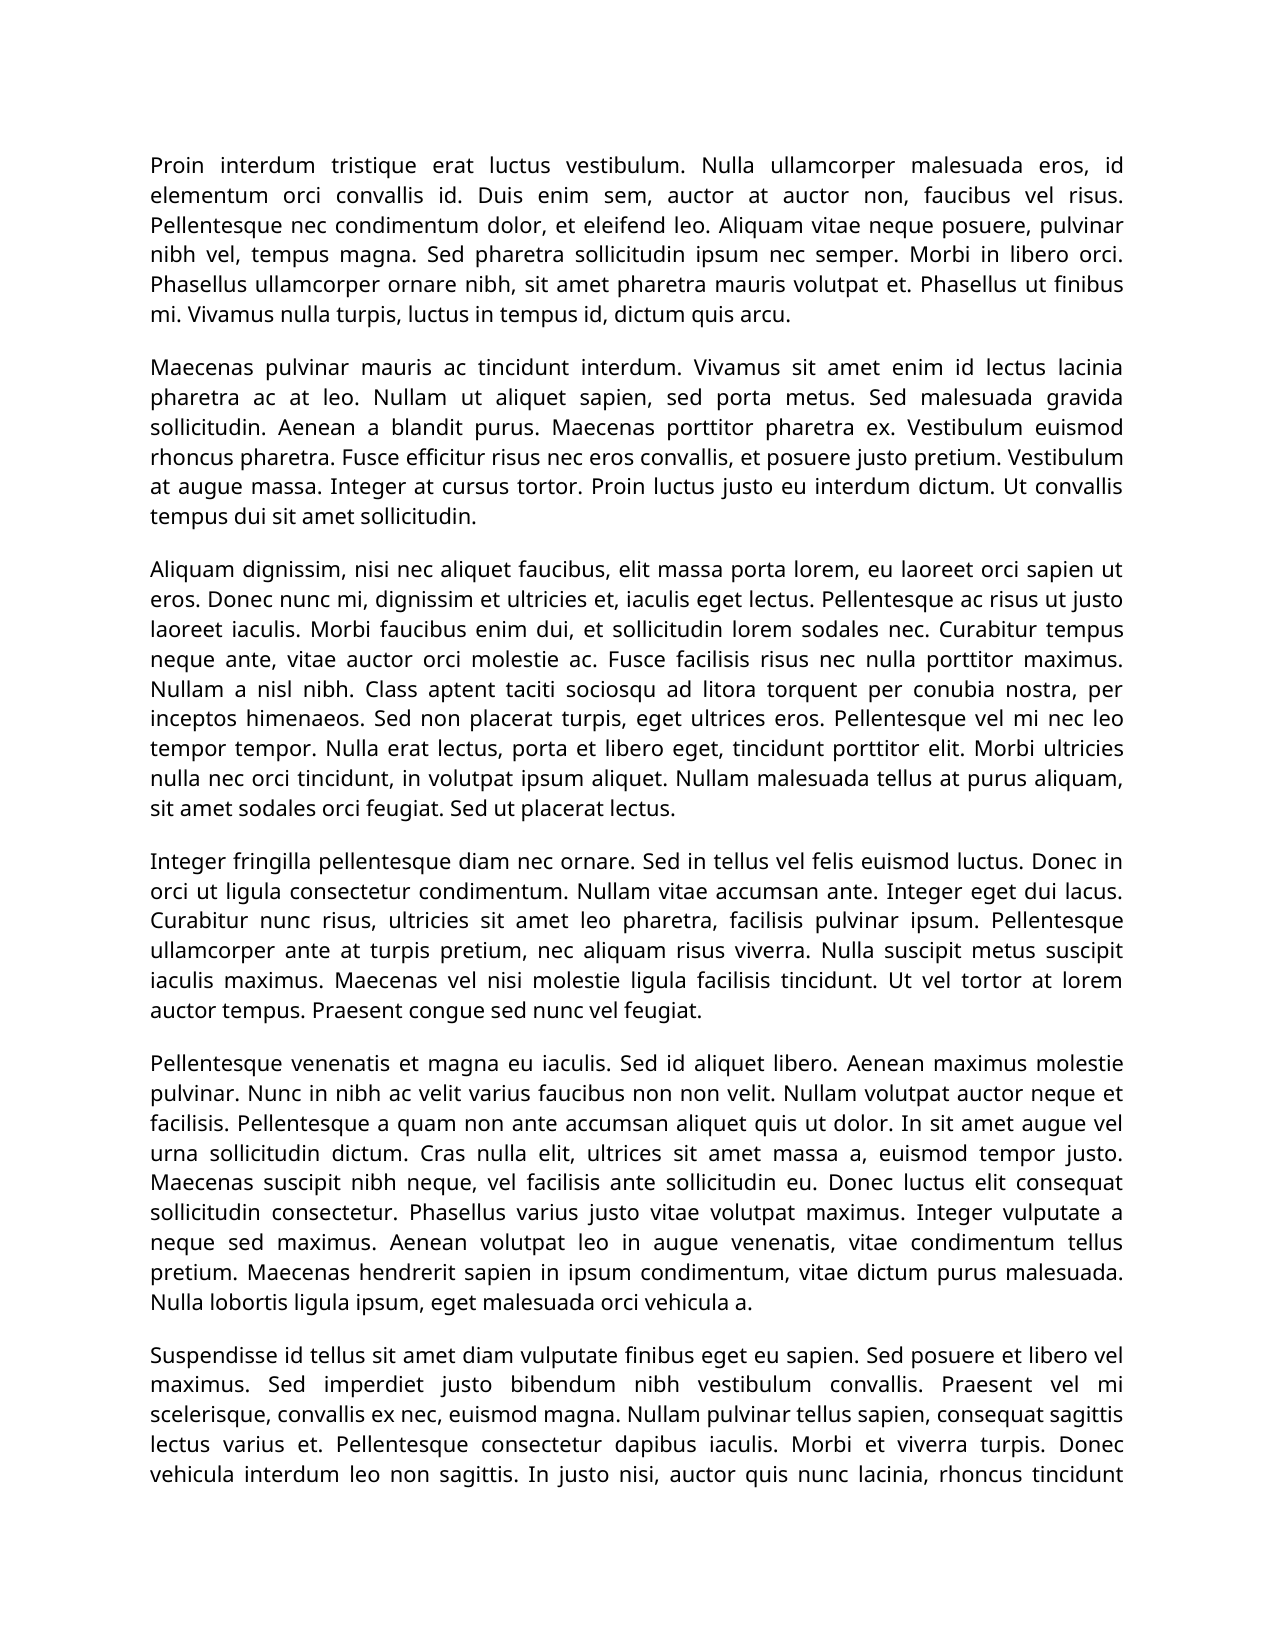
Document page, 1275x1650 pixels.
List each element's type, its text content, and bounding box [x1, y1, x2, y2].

text Maecenas pulvinar mauris ac tincidunt interdum. Vivamus sit amet enim id lectus lacinia pharetra ac at leo. Nullam ut aliquet sapien, sed porta metus. Sed malesuada gravida sollicitudin. Aenean a blandit purus. Maecenas porttitor pharetra ex. Vestibulum euismod rhoncus pharetra. Fusce efficitur risus nec eros convallis, et posuere justo pretium. Vestibulum at augue massa. Integer at cursus tortor. Proin luctus justo eu interdum dictum. Ut convallis tempus dui sit amet sollicitudin. [150, 352, 1125, 531]
text Proin interdum tristique erat luctus vestibulum. Nulla ullamcorper malesuada eros, id elementum orci convallis id. Duis enim sem, auctor at auctor non, faucibus vel risus. Pellentesque nec condimentum dolor, et eleifend leo. Aliquam vitae neque posuere, pulvinar nibh vel, tempus magna. Sed pharetra sollicitudin ipsum nec semper. Morbi in libero orci. Phasellus ullamcorper ornare nibh, sit amet pharetra mauris volutpat et. Phasellus ut finibus mi. Vivamus nulla turpis, luctus in tempus id, dictum quis arcu. [150, 150, 1125, 329]
text Integer fringilla pellentesque diam nec ornare. Sed in tellus vel felis euismod luctus. Donec in orci ut ligula consectetur condimentum. Nullam vitae accumsan ante. Integer eget dui lacus. Curabitur nunc risus, ultricies sit amet leo pharetra, facilisis pulvinar ipsum. Pellentesque ullamcorper ante at turpis pretium, nec aliquam risus viverra. Nulla suscipit metus suscipit iaculis maximus. Maecenas vel nisi molestie ligula facilisis tincidunt. Ut vel tortor at lorem auctor tempus. Praesent congue sed nunc vel feugiat. [150, 846, 1125, 1025]
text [150, 1340, 1125, 1489]
text Pellentesque venenatis et magna eu iaculis. Sed id aliquet libero. Aenean maximus molestie pulvinar. Nunc in nibh ac velit varius faucibus non non velit. Nullam volutpat auctor neque et facilisis. Pellentesque a quam non ante accumsan aliquet quis ut dolor. In sit amet augue vel urna sollicitudin dictum. Cras nulla elit, ultrices sit amet massa a, euismod tempor justo. Maecenas suscipit nibh neque, vel facilisis ante sollicitudin eu. Donec luctus elit consequat sollicitudin consectetur. Phasellus varius justo vitae volutpat maximus. Integer vulputate a neque sed maximus. Aenean volutpat leo in augue venenatis, vitae condimentum tellus pretium. Maecenas hendrerit sapien in ipsum condimentum, vitae dictum purus malesuada. Nulla lobortis ligula ipsum, eget malesuada orci vehicula a. [150, 1048, 1125, 1316]
text Aliquam dignissim, nisi nec aliquet faucibus, elit massa porta lorem, eu laoreet orci sapien ut eros. Donec nunc mi, dignissim et ultricies et, iaculis eget lectus. Pellentesque ac risus ut justo laoreet iaculis. Morbi faucibus enim dui, et sollicitudin lorem sodales nec. Curabitur tempus neque ante, vitae auctor orci molestie ac. Fusce facilisis risus nec nulla porttitor maximus. Nullam a nisl nibh. Class aptent taciti sociosqu ad litora torquent per conubia nostra, per inceptos himenaeos. Sed non placerat turpis, eget ultrices eros. Pellentesque vel mi nec leo tempor tempor. Nulla erat lectus, porta et libero eget, tincidunt porttitor elit. Morbi ultricies nulla nec orci tincidunt, in volutpat ipsum aliquet. Nullam malesuada tellus at purus aliquam, sit amet sodales orci feugiat. Sed ut placerat lectus. [150, 554, 1125, 822]
